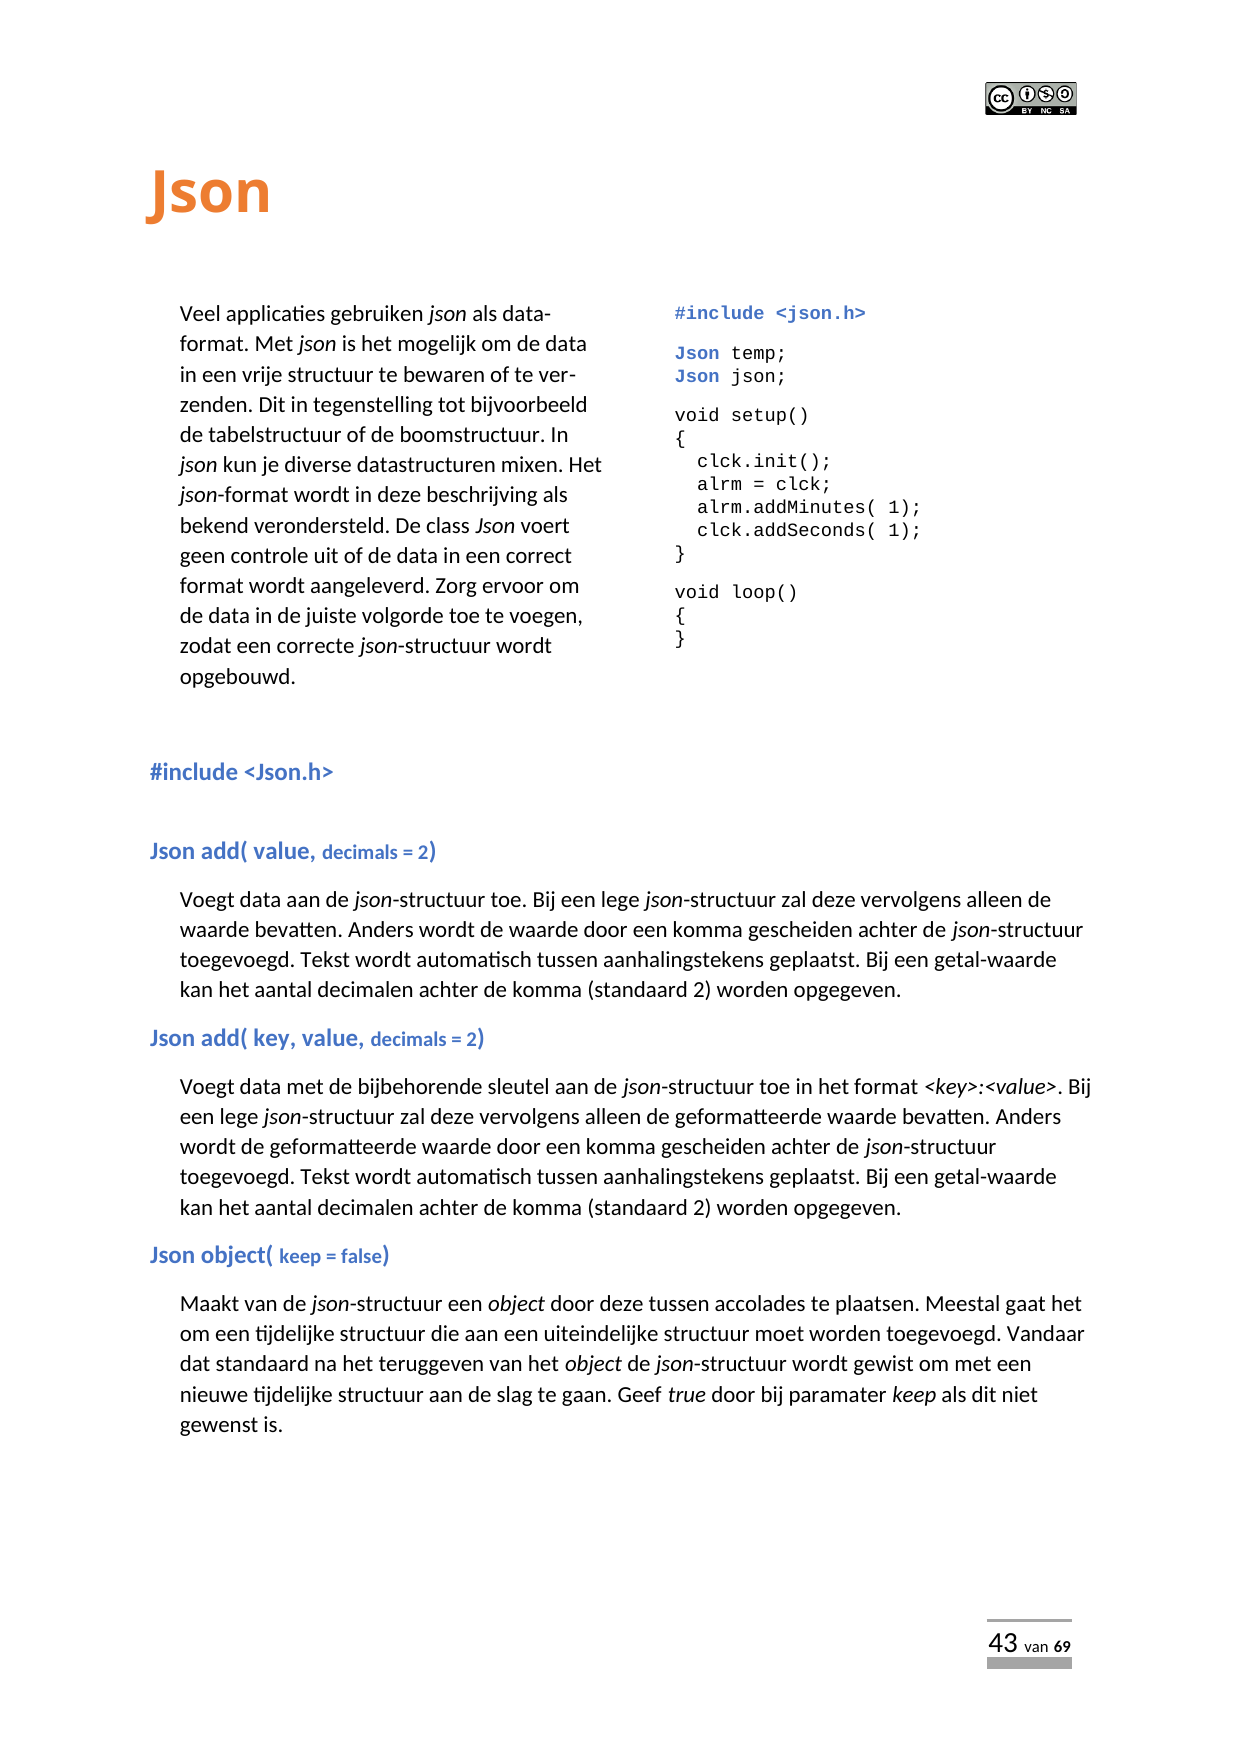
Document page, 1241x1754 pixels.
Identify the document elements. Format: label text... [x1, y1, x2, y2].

text Voegt data aan de json-structuur toe. Bij een lege json-structuur zal deze vervolgens alleen de waarde bevatten. Anders wordt de waarde door een komma gescheiden achter de json-structuur toegevoegd. Tekst wordt automatisch tussen aanhalingstekens geplaatst. Bij een getal-waarde kan het aantal decimalen achter de komma (standaard 2) worden opgegeven. [179, 885, 1095, 1003]
text Voegt data met de bijbehorende sleutel aan de json-structuur toe in het format <key>:<value>. Bij een lege json-structuur zal deze vervolgens alleen de geformatteerde waarde bevatten. Anders wordt de geformatteerde waarde door een komma gescheiden achter de json-structuur toegevoegd. Tekst wordt automatisch tussen aanhalingstekens geplaatst. Bij een getal-waarde kan het aantal decimalen achter de komma (standaard 2) worden opgegeven. [179, 1072, 1095, 1221]
text Maakt van de json-structuur een object door deze tussen accolades te plaatsen. Meestal gaat het om een tijdelijke structuur die aan een uiteindelijke structuur moet worden toegevoegd. Vandaar dat standaard na het teruggeven van het object de json-structuur wordt gewist om met een nieuwe tijdelijke structuur aan de slag te gaan. Geef true door bij paramater keep als dit niet gewenst is. [179, 1289, 1090, 1438]
text Json object( keep = false) [150, 1239, 1095, 1270]
text Json add( value, decimals = 2) [150, 835, 1095, 866]
text #include <Json.h> [150, 756, 622, 816]
text Veel applicaties gebruiken json als data-format. Met json is het mogelijk om de data in een vrije structuur te bewaren of te verzenden. Dit in tegenstelling tot bijvoorbeeld de tabelstructuur of de boomstructuur. In json kun je diverse datastructuren mixen. Het json-format wordt in deze beschrijving als bekend verondersteld. De class Json voert geen controle uit of de data in een correct format wordt aangeleverd. Zorg ervoor om de data in de juiste volgorde toe te voegen, zodat een correcte json-structuur wordt opgebouwd. [179, 299, 608, 690]
text Json [150, 150, 1090, 229]
text Json add( key, value, decimals = 2) [150, 1022, 1095, 1053]
picture [985, 82, 1077, 115]
